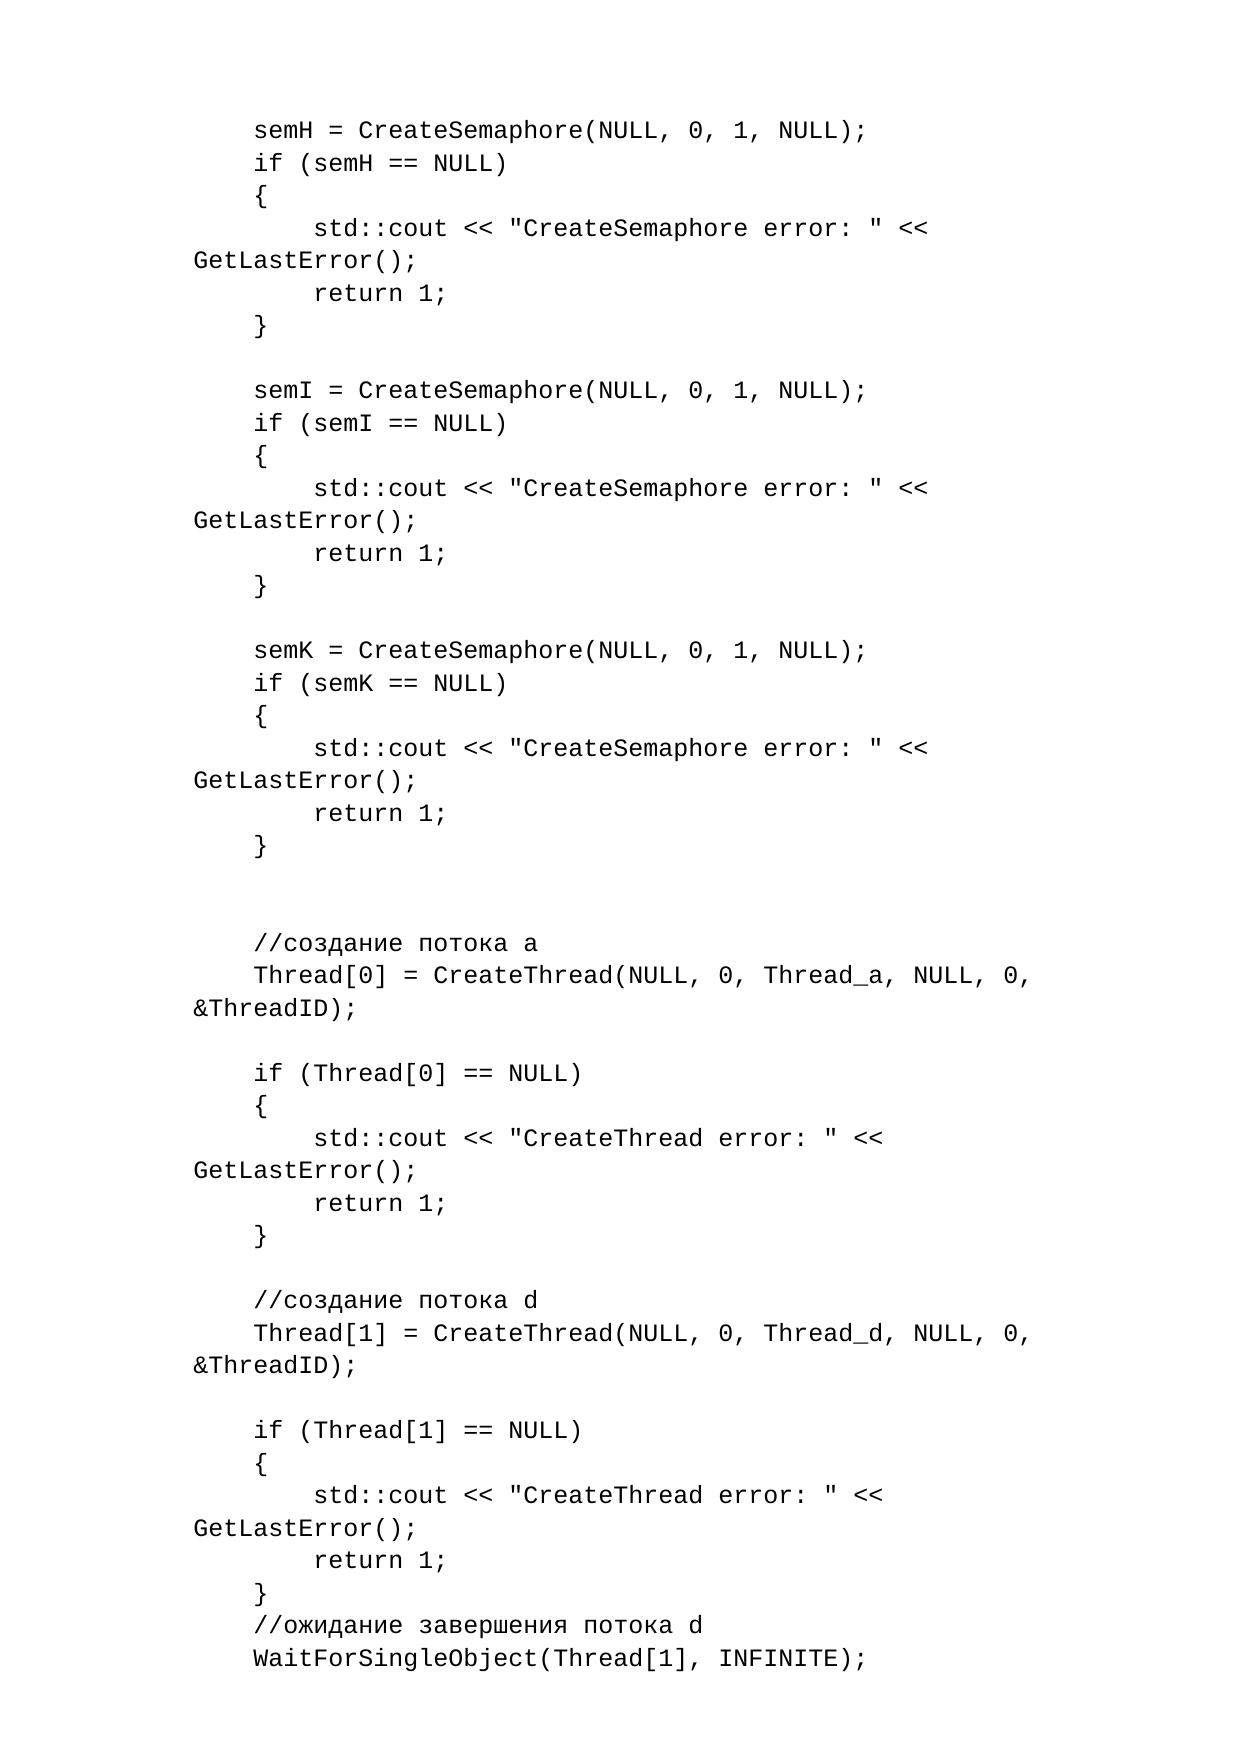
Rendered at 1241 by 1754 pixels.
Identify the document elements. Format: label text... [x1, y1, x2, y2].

list } [193, 1581, 1122, 1609]
list //создание потока d [193, 1288, 1122, 1316]
list return 1; [193, 541, 1122, 569]
list semK = CreateSemaphore(NULL, 0, 1, NULL); [193, 638, 1122, 666]
list //ожидание завершения потока d [193, 1613, 1122, 1641]
list return 1; [193, 1548, 1122, 1576]
list { [193, 443, 1122, 471]
list return 1; [193, 1191, 1122, 1219]
list if (Thread[1] == NULL) [193, 1418, 1122, 1446]
list { [193, 183, 1122, 211]
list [193, 216, 1122, 276]
list semI = CreateSemaphore(NULL, 0, 1, NULL); [193, 378, 1122, 406]
list } [193, 313, 1122, 341]
list std::cout << "CreateSemaphore error: " << GetLastError(); [193, 476, 1122, 536]
list } [193, 573, 1122, 601]
list if (semK == NULL) [193, 671, 1122, 699]
list { [193, 1451, 1122, 1479]
list std::cout << "CreateThread error: " << GetLastError(); [193, 1483, 1122, 1544]
list WaitForSingleObject(Thread[1], INFINITE); [193, 1646, 1122, 1674]
list return 1; [193, 281, 1122, 309]
list } [193, 833, 1122, 861]
list semH = CreateSemaphore(NULL, 0, 1, NULL); [193, 118, 1122, 146]
list std::cout << "CreateThread error: " << GetLastError(); [193, 1126, 1122, 1186]
list if (semH == NULL) [193, 151, 1122, 179]
list if (Thread[0] == NULL) [193, 1061, 1122, 1089]
list } [193, 1223, 1122, 1251]
list std::cout << "CreateSemaphore error: " << GetLastError(); [193, 736, 1122, 796]
list if (semI == NULL) [193, 411, 1122, 439]
list Thread[0] = CreateThread(NULL, 0, Thread_a, NULL, 0, &ThreadID); [193, 963, 1122, 1024]
list return 1; [193, 801, 1122, 829]
list { [193, 703, 1122, 731]
list { [193, 1093, 1122, 1121]
list //создание потока a [193, 931, 1122, 959]
list Thread[1] = CreateThread(NULL, 0, Thread_d, NULL, 0, &ThreadID); [193, 1321, 1122, 1381]
